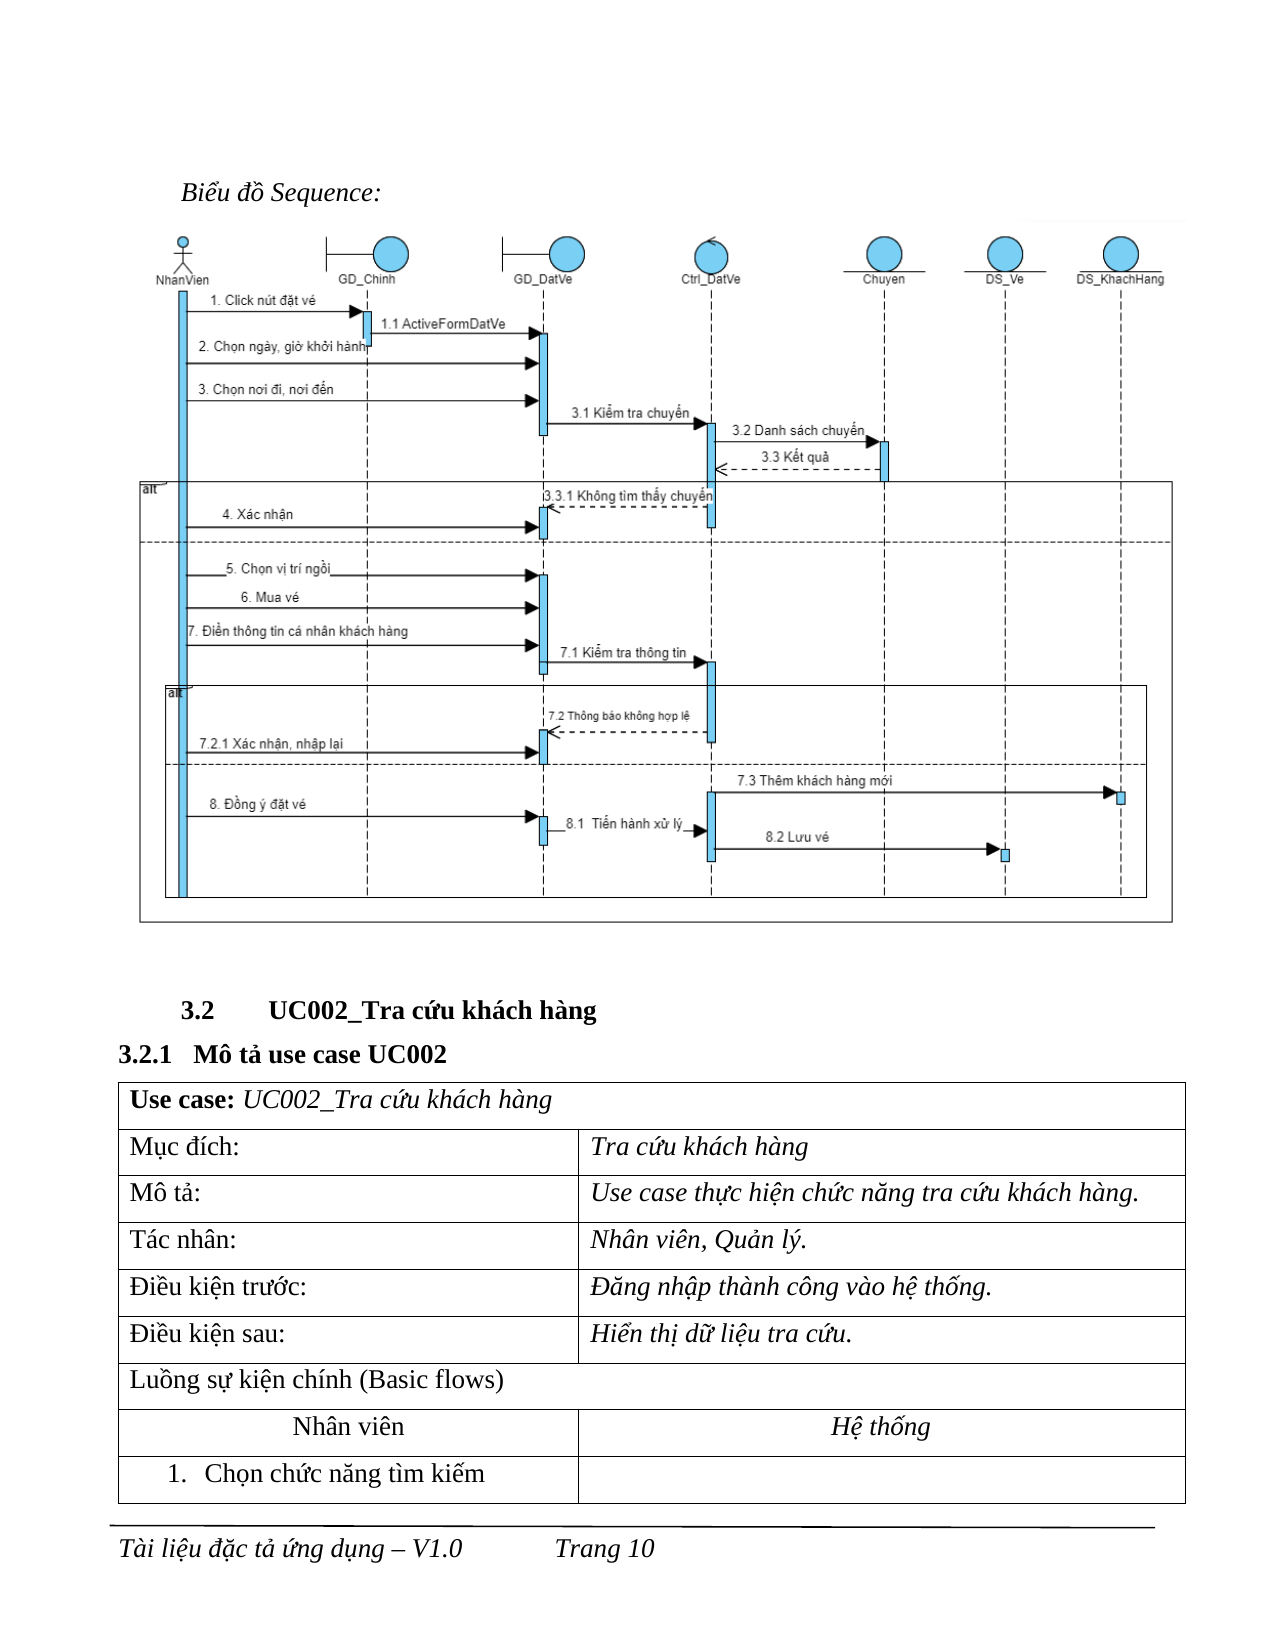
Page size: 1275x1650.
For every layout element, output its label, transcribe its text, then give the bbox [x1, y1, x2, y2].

table_cell Nhân viên, Quản lý. [579, 1223, 1185, 1269]
table_cell Use case thực hiện chức năng tra cứu khách hàng. [579, 1176, 1185, 1222]
text Biểu đồ Sequence: [181, 176, 1186, 207]
table_header Use case: UC002_Tra cứu khách hàng [119, 1083, 1185, 1128]
picture [118, 219, 1187, 939]
table_cell Tác nhân: [119, 1223, 578, 1269]
table_cell Điều kiện trước: [119, 1270, 578, 1316]
table_cell Hệ thống [579, 1410, 1185, 1456]
table_cell Hiển thị dữ liệu tra cứu. [579, 1317, 1185, 1362]
table_cell Luồng sự kiện chính (Basic flows) [119, 1364, 1185, 1409]
table_cell Mô tả: [119, 1176, 578, 1222]
subtitle Mô tả use case UC002 [118, 1038, 1186, 1069]
table_cell Đăng nhập thành công vào hệ thống. [579, 1270, 1185, 1316]
table_cell Chọn chức năng tìm kiếm [119, 1457, 578, 1503]
table_cell Tra cứu khách hàng [579, 1130, 1185, 1175]
table_cell [579, 1457, 1185, 1503]
table_cell Mục đích: [119, 1130, 578, 1175]
table_cell Nhân viên [119, 1410, 578, 1456]
table_cell Điều kiện sau: [119, 1317, 578, 1362]
subtitle UC002_Tra cứu khách hàng [181, 994, 1186, 1026]
